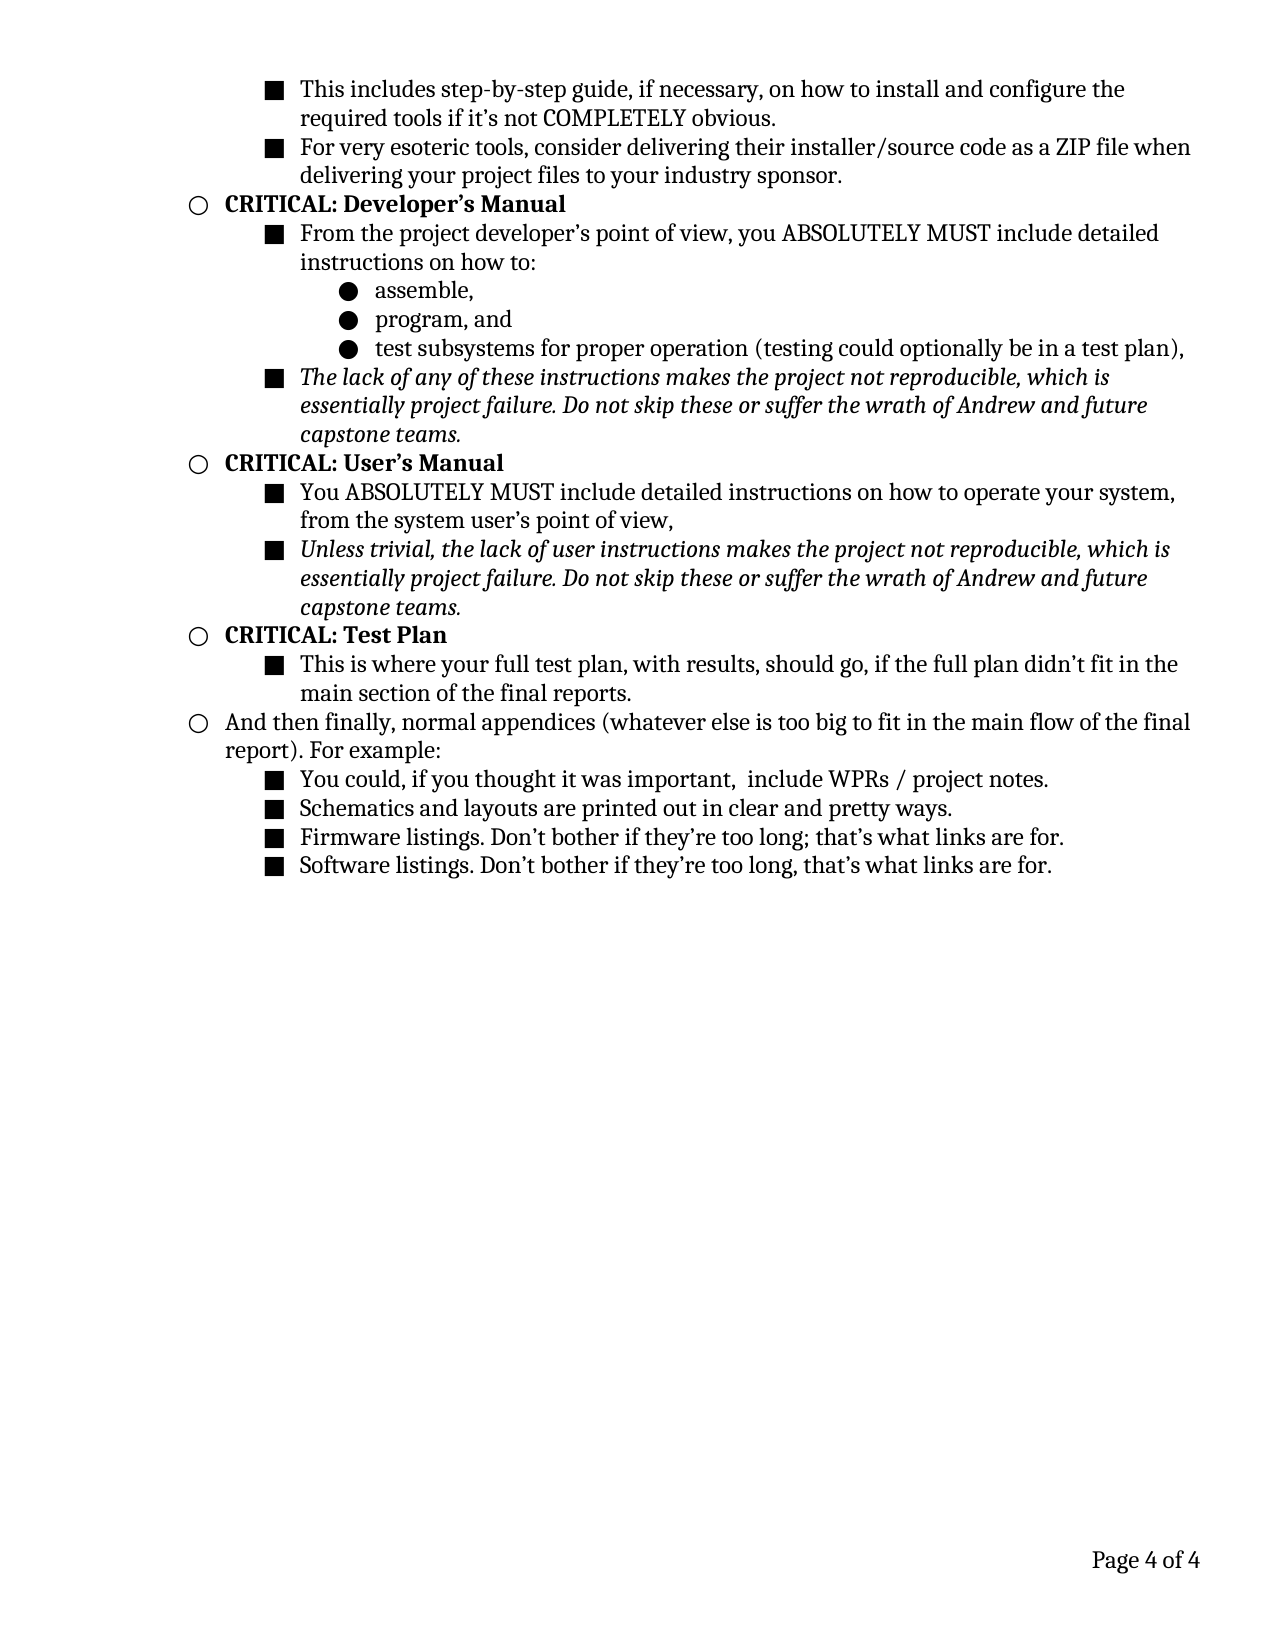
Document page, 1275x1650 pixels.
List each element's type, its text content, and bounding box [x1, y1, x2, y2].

list assemble, [337, 276, 1200, 305]
list This is where your full test plan, with results, should go, if the full plan didn’t fit in the main section of the final reports. [262, 650, 1200, 707]
list program, and [337, 305, 1200, 334]
list Schematics and layouts are printed out in clear and pretty ways. [262, 794, 1200, 822]
list Software listings. Don’t bother if they’re too long, that’s what links are for. [262, 851, 1200, 880]
list For very esoteric tools, consider delivering their installer/source code as a ZIP file when delivering your project files to your industry sponsor. [262, 132, 1200, 190]
list From the project developer’s point of view, you ABSOLUTELY MUST include detailed instructions on how to: [262, 219, 1200, 276]
list test subsystems for proper operation (testing could optionally be in a test plan), [337, 334, 1200, 362]
list Firmware listings. Don’t bother if they’re too long; that’s what links are for. [262, 822, 1200, 851]
list This includes step-by-step guide, if necessary, on how to install and configure the required tools if it’s not COMPLETELY obvious. [262, 75, 1200, 132]
list CRITICAL: Test Plan [187, 621, 1200, 650]
list And then finally, normal appendices (whatever else is too big to fit in the main flow of the final report). For example: [187, 707, 1200, 765]
list You ABSOLUTELY MUST include detailed instructions on how to operate your system, from the system user’s point of view, [262, 477, 1200, 535]
list You could, if you thought it was important, include WPRs / project notes. [262, 765, 1200, 794]
list The lack of any of these instructions makes the project not reproducible, which is essentially project failure. Do not skip these or suffer the wrath of Andrew and future capstone teams. [262, 362, 1200, 449]
list CRITICAL: User’s Manual [187, 449, 1200, 477]
list CRITICAL: Developer’s Manual [187, 190, 1200, 219]
list Unless trivial, the lack of user instructions makes the project not reproducible, which is essentially project failure. Do not skip these or suffer the wrath of Andrew and future capstone teams. [262, 535, 1200, 621]
